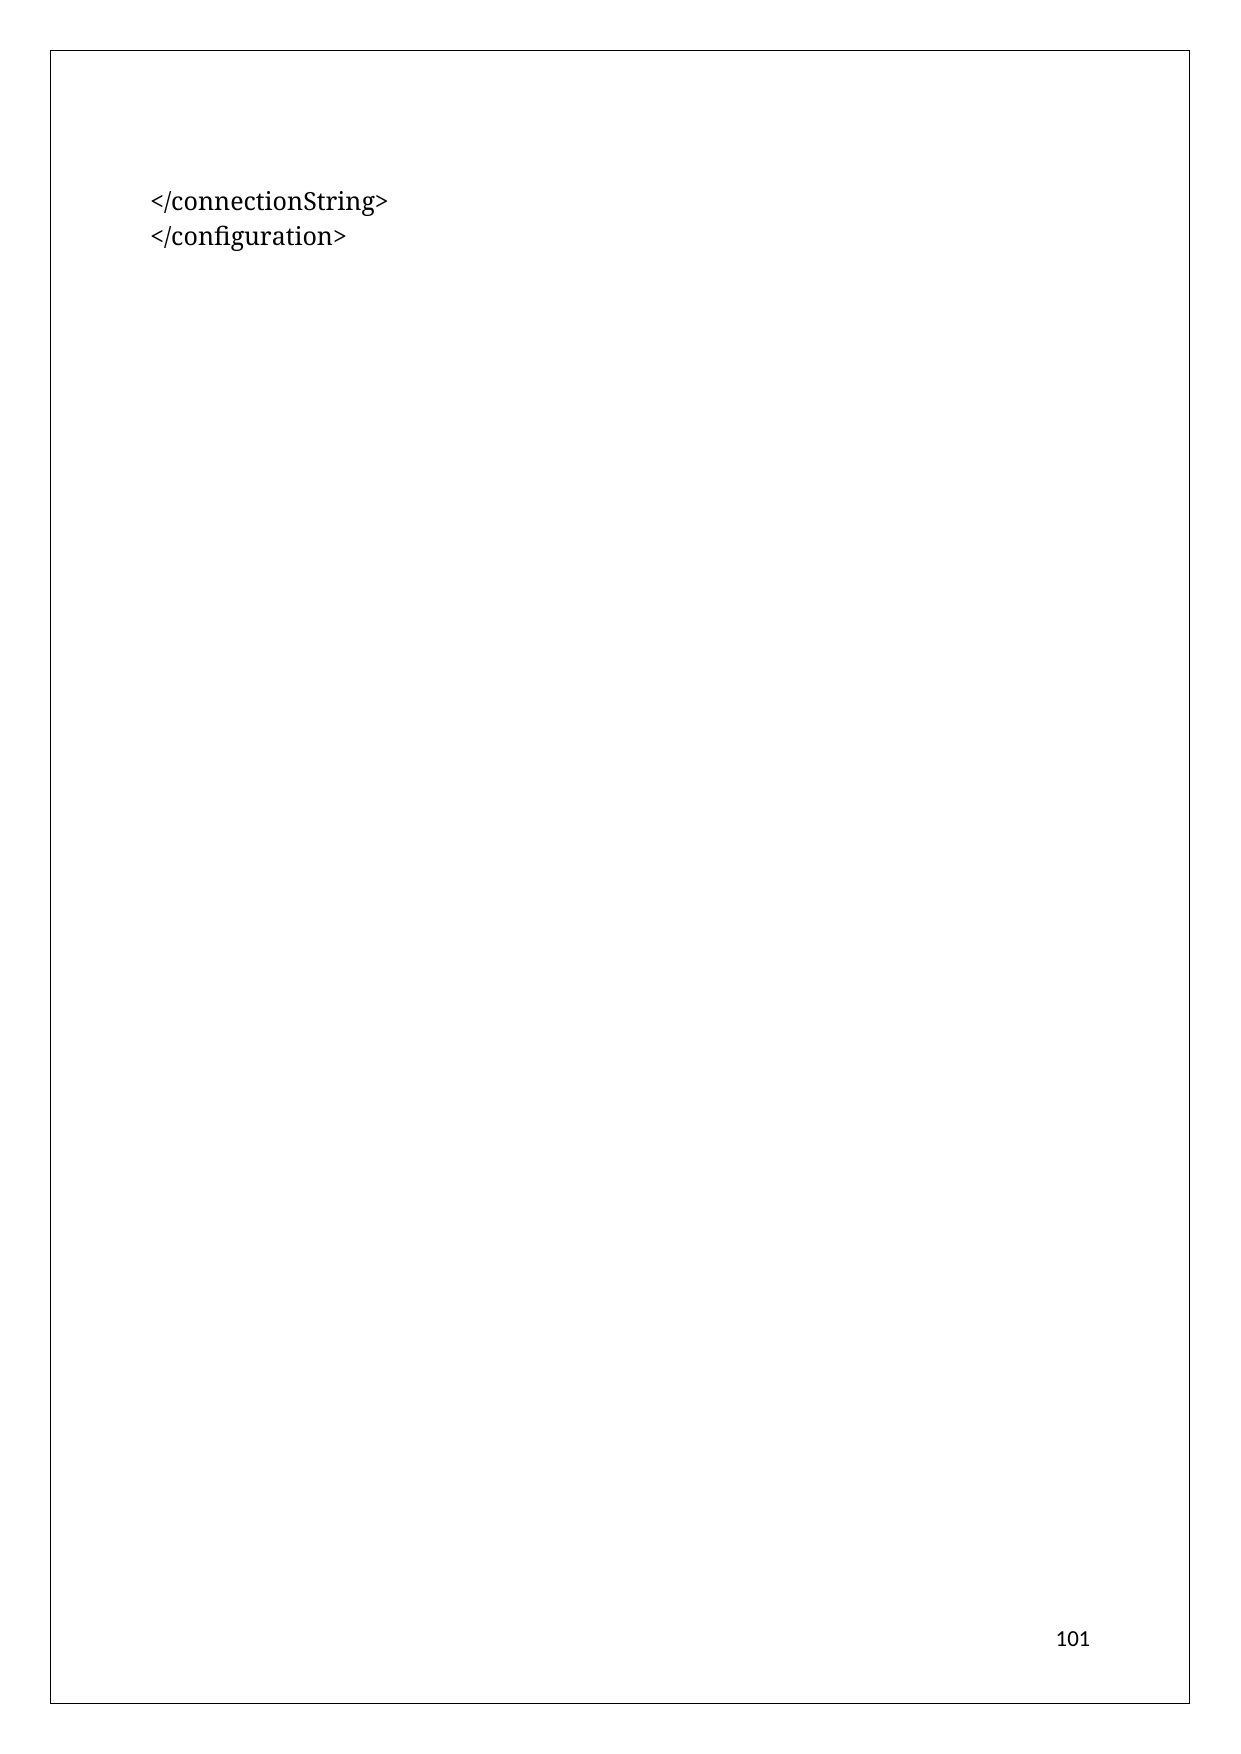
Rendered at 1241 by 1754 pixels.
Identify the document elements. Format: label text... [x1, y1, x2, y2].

text </configuration> [150, 218, 1090, 252]
text </connectionString> [150, 184, 1090, 218]
